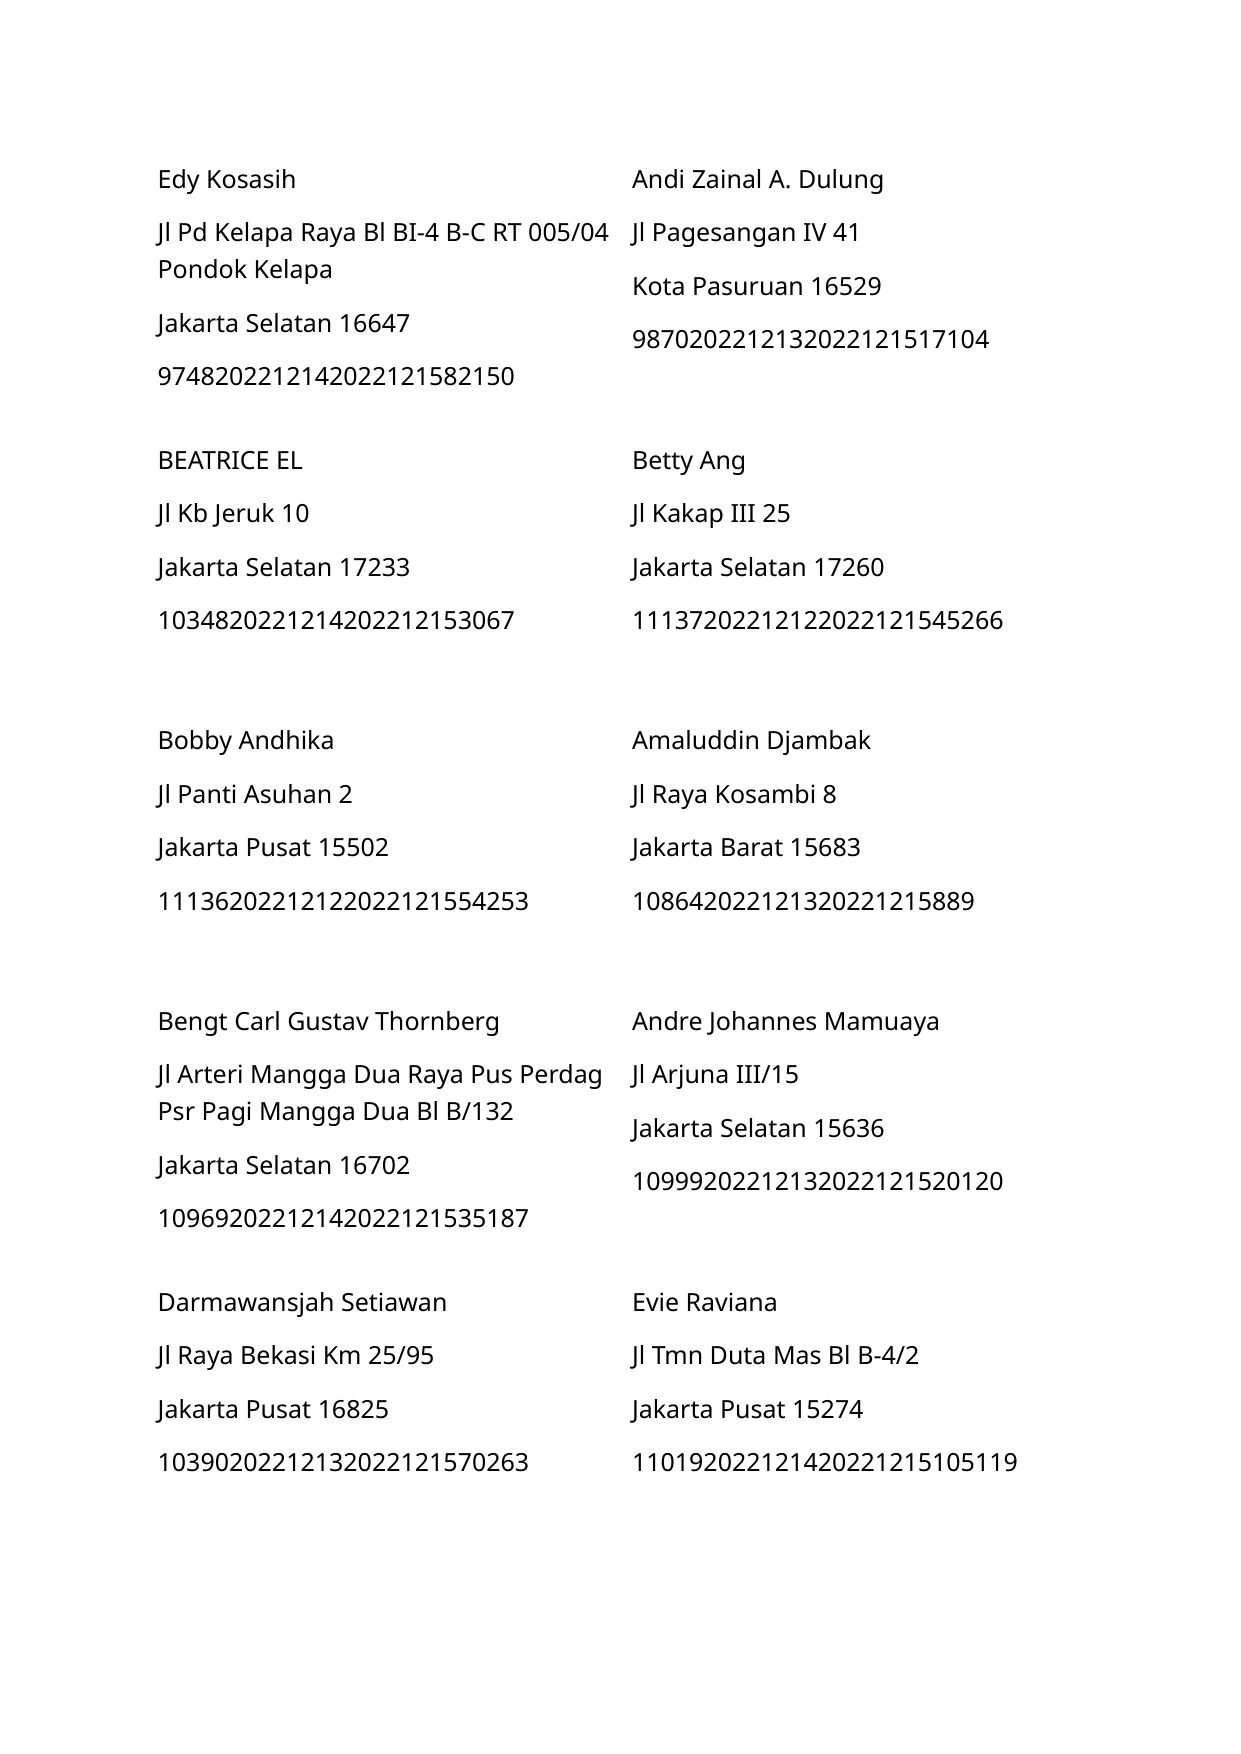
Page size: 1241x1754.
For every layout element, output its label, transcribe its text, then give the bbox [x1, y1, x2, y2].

table_cell BEATRICE EL Jl Kb Jeruk 10 Jakarta Selatan 17233 1034820221214202212153067 [149, 431, 623, 711]
table_cell Evie Raviana Jl Tmn Duta Mas Bl B-4/2 Jakarta Pusat 15274 110192022121420221215105119 [623, 1273, 1097, 1554]
table_cell Bengt Carl Gustav Thornberg Jl Arteri Mangga Dua Raya Pus Perdag Psr Pagi Mangga Dua Bl B/132 Jakarta Selatan 16702 10969202212142022121535187 [149, 992, 623, 1273]
table_cell Darmawansjah Setiawan Jl Raya Bekasi Km 25/95 Jakarta Pusat 16825 10390202212132022121570263 [149, 1273, 623, 1554]
table_cell Bobby Andhika Jl Panti Asuhan 2 Jakarta Pusat 15502 11136202212122022121554253 [149, 711, 623, 992]
table_header Andi Zainal A. Dulung Jl Pagesangan IV 41 Kota Pasuruan 16529 9870202212132022121517104 [623, 150, 1097, 431]
table_cell Betty Ang Jl Kakap III 25 Jakarta Selatan 17260 11137202212122022121545266 [623, 431, 1097, 711]
table_header Edy Kosasih Jl Pd Kelapa Raya Bl BI-4 B-C RT 005/04 Pondok Kelapa Jakarta Selatan 16647 9748202212142022121582150 [149, 150, 623, 431]
table_cell Andre Johannes Mamuaya Jl Arjuna III/15 Jakarta Selatan 15636 10999202212132022121520120 [623, 992, 1097, 1273]
table_cell Amaluddin Djambak Jl Raya Kosambi 8 Jakarta Barat 15683 108642022121320221215889 [623, 711, 1097, 992]
